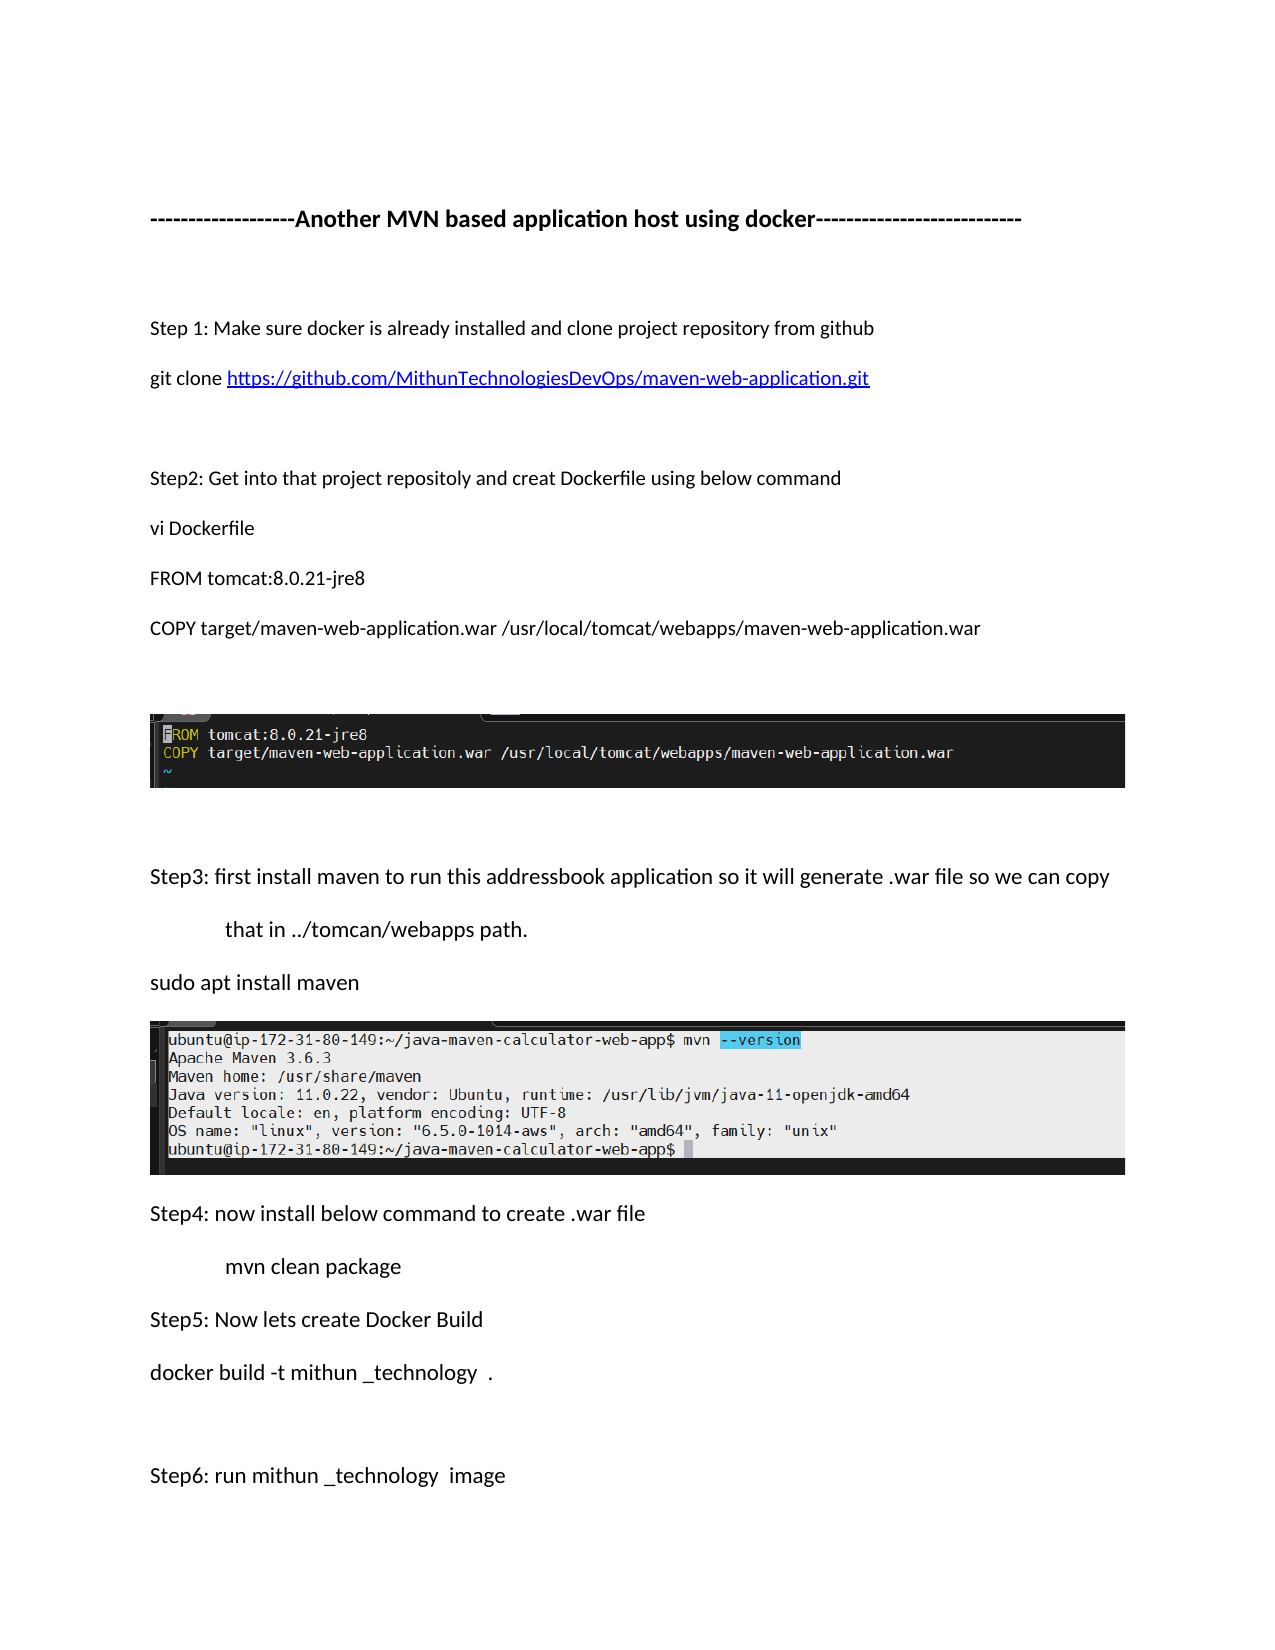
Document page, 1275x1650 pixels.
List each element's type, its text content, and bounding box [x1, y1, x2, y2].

text FROM tomcat:8.0.21-jre8 [150, 565, 1125, 590]
text mvn clean package [150, 1252, 1125, 1280]
text sudo apt install maven [150, 968, 1125, 997]
text Step5: Now lets create Docker Build [150, 1305, 1125, 1333]
text Step6: run mithun _technology image [150, 1461, 1125, 1489]
text Step 1: Make sure docker is already installed and clone project repository from github [150, 315, 1125, 340]
text COPY target/maven-web-application.war /usr/local/tomcat/webapps/maven-web-application.war [150, 615, 1125, 640]
text Step2: Get into that project repositoly and creat Dockerfile using below command [150, 465, 1125, 490]
picture [150, 1021, 1125, 1175]
text Step3: first install maven to run this addressbook application so it will generate .war file so we can copy [150, 862, 1125, 891]
text git clone https://github.com/MithunTechnologiesDevOps/maven-web-application.git [150, 365, 1125, 390]
text -------------------Another MVN based application host using docker--------------------------- [150, 203, 1125, 233]
picture [150, 714, 1125, 788]
text Step4: now install below command to create .war file [150, 1199, 1125, 1227]
text that in ../tomcan/webapps path. [150, 916, 1125, 943]
text docker build -t mithun _technology . [150, 1358, 1125, 1386]
text vi Dockerfile [150, 515, 1125, 540]
